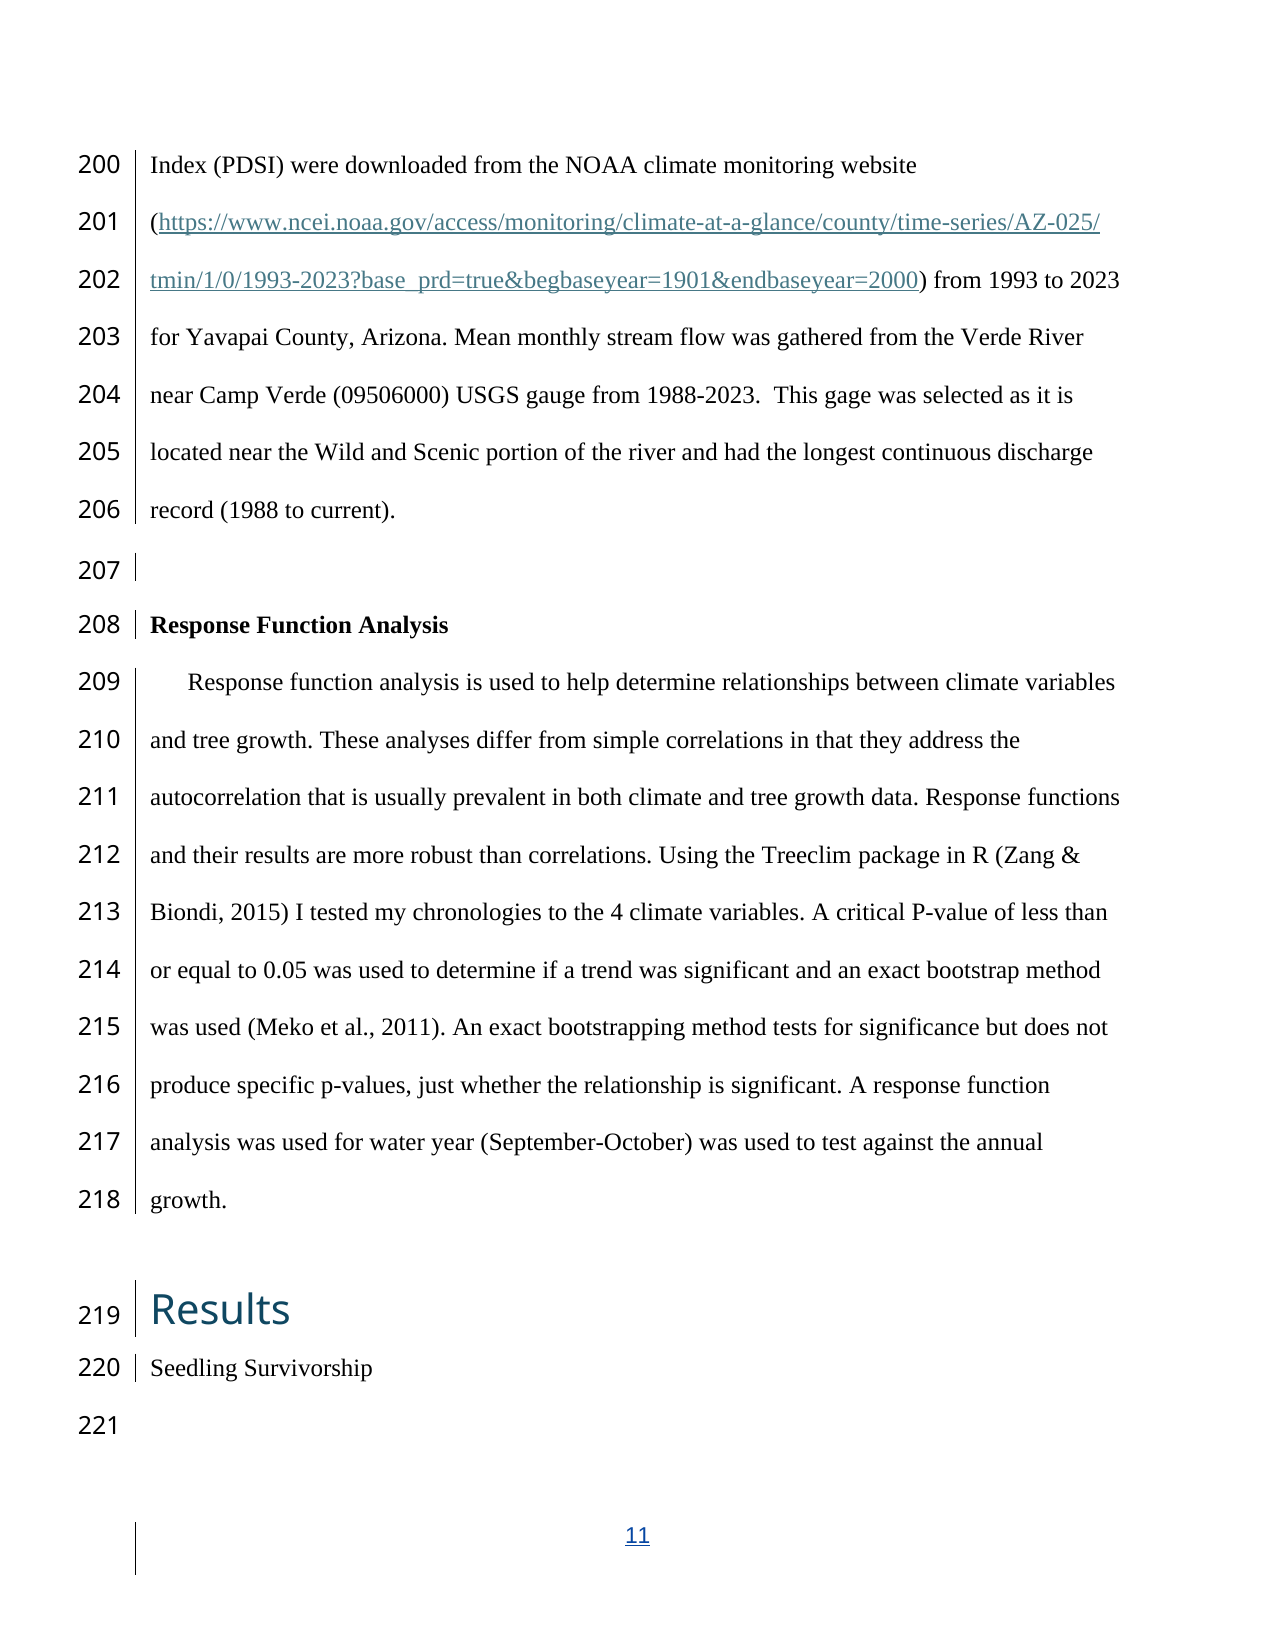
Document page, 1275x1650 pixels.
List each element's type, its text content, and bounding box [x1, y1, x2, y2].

text Seedling Survivorship [150, 1353, 1125, 1382]
text Response Function Analysis [150, 610, 1125, 639]
subtitle Results [150, 1280, 1125, 1337]
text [150, 150, 1125, 524]
text Response function analysis is used to help determine relationships between climate variables and tree growth. These analyses differ from simple correlations in that they address the autocorrelation that is usually prevalent in both climate and tree growth data. Response functions and their results are more robust than correlations. Using the Treeclim package in R (Zang & Biondi, 2015) I tested my chronologies to the 4 climate variables. A critical P-value of less than or equal to 0.05 was used to determine if a trend was significant and an exact bootstrap method was used (Meko et al., 2011). An exact bootstrapping method tests for significance but does not produce specific p-values, just whether the relationship is significant. A response function analysis was used for water year (September-October) was used to test against the annual growth. [150, 667, 1125, 1214]
